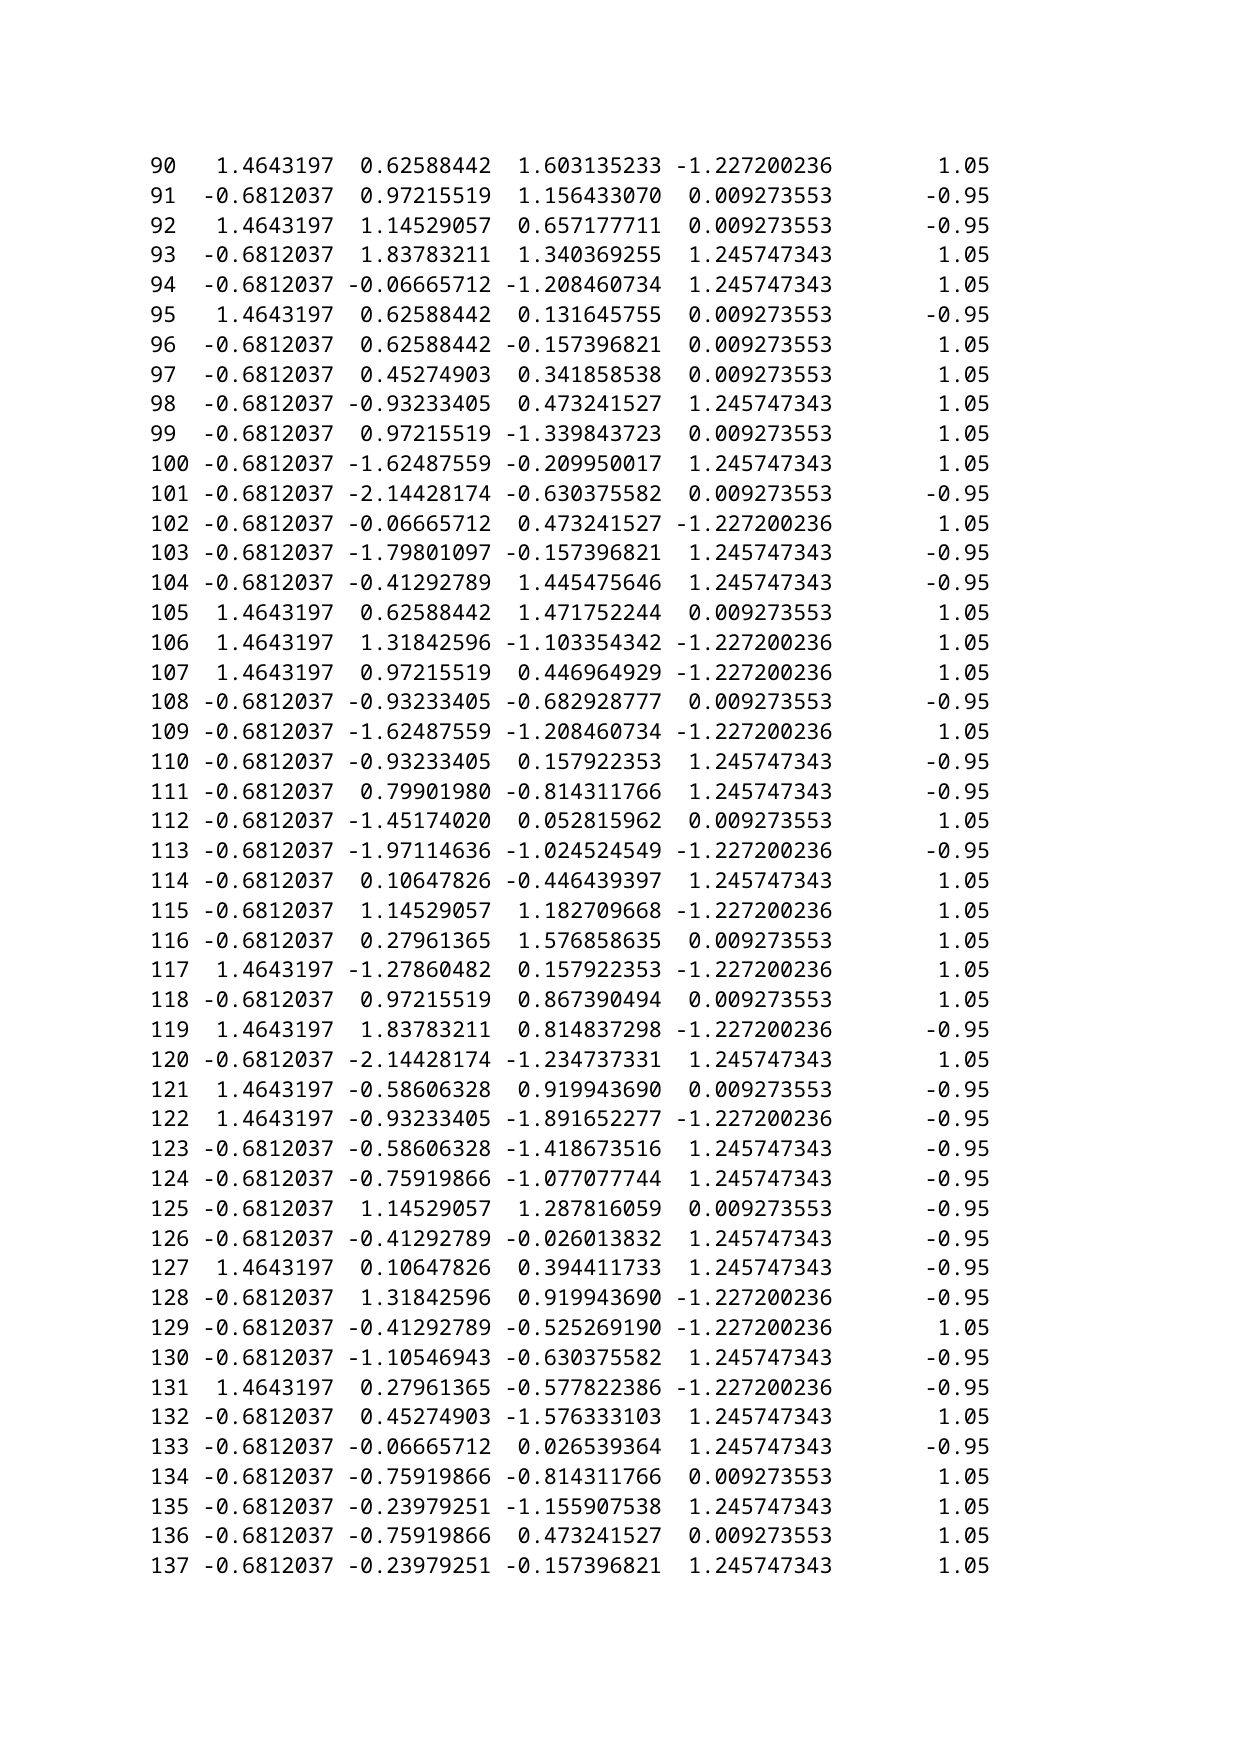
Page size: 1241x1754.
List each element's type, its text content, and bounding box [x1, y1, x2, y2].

text 116 -0.6812037 0.27961365 1.576858635 0.009273553 1.05 [150, 924, 1090, 954]
text 127 1.4643197 0.10647826 0.394411733 1.245747343 -0.95 [150, 1252, 1090, 1282]
text 118 -0.6812037 0.97215519 0.867390494 0.009273553 1.05 [150, 984, 1090, 1014]
text 115 -0.6812037 1.14529057 1.182709668 -1.227200236 1.05 [150, 895, 1090, 924]
text 106 1.4643197 1.31842596 -1.103354342 -1.227200236 1.05 [150, 627, 1090, 656]
text 132 -0.6812037 0.45274903 -1.576333103 1.245747343 1.05 [150, 1401, 1090, 1431]
text 102 -0.6812037 -0.06665712 0.473241527 -1.227200236 1.05 [150, 507, 1090, 537]
text 111 -0.6812037 0.79901980 -0.814311766 1.245747343 -0.95 [150, 776, 1090, 805]
text 112 -0.6812037 -1.45174020 0.052815962 0.009273553 1.05 [150, 805, 1090, 835]
text 97 -0.6812037 0.45274903 0.341858538 0.009273553 1.05 [150, 358, 1090, 388]
text 134 -0.6812037 -0.75919866 -0.814311766 0.009273553 1.05 [150, 1461, 1090, 1491]
text 104 -0.6812037 -0.41292789 1.445475646 1.245747343 -0.95 [150, 567, 1090, 597]
text 93 -0.6812037 1.83783211 1.340369255 1.245747343 1.05 [150, 239, 1090, 269]
text 95 1.4643197 0.62588442 0.131645755 0.009273553 -0.95 [150, 299, 1090, 329]
text 131 1.4643197 0.27961365 -0.577822386 -1.227200236 -0.95 [150, 1371, 1090, 1401]
text 123 -0.6812037 -0.58606328 -1.418673516 1.245747343 -0.95 [150, 1133, 1090, 1163]
text 91 -0.6812037 0.97215519 1.156433070 0.009273553 -0.95 [150, 180, 1090, 209]
text 92 1.4643197 1.14529057 0.657177711 0.009273553 -0.95 [150, 209, 1090, 239]
text 125 -0.6812037 1.14529057 1.287816059 0.009273553 -0.95 [150, 1193, 1090, 1222]
text 94 -0.6812037 -0.06665712 -1.208460734 1.245747343 1.05 [150, 269, 1090, 299]
text 137 -0.6812037 -0.23979251 -0.157396821 1.245747343 1.05 [150, 1550, 1090, 1580]
text 122 1.4643197 -0.93233405 -1.891652277 -1.227200236 -0.95 [150, 1103, 1090, 1133]
text 133 -0.6812037 -0.06665712 0.026539364 1.245747343 -0.95 [150, 1431, 1090, 1461]
text 130 -0.6812037 -1.10546943 -0.630375582 1.245747343 -0.95 [150, 1342, 1090, 1371]
text 99 -0.6812037 0.97215519 -1.339843723 0.009273553 1.05 [150, 418, 1090, 448]
text 105 1.4643197 0.62588442 1.471752244 0.009273553 1.05 [150, 597, 1090, 627]
text 113 -0.6812037 -1.97114636 -1.024524549 -1.227200236 -0.95 [150, 835, 1090, 865]
text 129 -0.6812037 -0.41292789 -0.525269190 -1.227200236 1.05 [150, 1312, 1090, 1342]
text 98 -0.6812037 -0.93233405 0.473241527 1.245747343 1.05 [150, 388, 1090, 418]
text 135 -0.6812037 -0.23979251 -1.155907538 1.245747343 1.05 [150, 1491, 1090, 1520]
text 108 -0.6812037 -0.93233405 -0.682928777 0.009273553 -0.95 [150, 686, 1090, 716]
text 120 -0.6812037 -2.14428174 -1.234737331 1.245747343 1.05 [150, 1044, 1090, 1073]
text 114 -0.6812037 0.10647826 -0.446439397 1.245747343 1.05 [150, 865, 1090, 895]
text 109 -0.6812037 -1.62487559 -1.208460734 -1.227200236 1.05 [150, 716, 1090, 746]
text 110 -0.6812037 -0.93233405 0.157922353 1.245747343 -0.95 [150, 746, 1090, 776]
text 107 1.4643197 0.97215519 0.446964929 -1.227200236 1.05 [150, 656, 1090, 686]
text 96 -0.6812037 0.62588442 -0.157396821 0.009273553 1.05 [150, 329, 1090, 358]
text 136 -0.6812037 -0.75919866 0.473241527 0.009273553 1.05 [150, 1520, 1090, 1550]
text 124 -0.6812037 -0.75919866 -1.077077744 1.245747343 -0.95 [150, 1163, 1090, 1193]
text 128 -0.6812037 1.31842596 0.919943690 -1.227200236 -0.95 [150, 1282, 1090, 1312]
text 101 -0.6812037 -2.14428174 -0.630375582 0.009273553 -0.95 [150, 478, 1090, 507]
text 126 -0.6812037 -0.41292789 -0.026013832 1.245747343 -0.95 [150, 1222, 1090, 1252]
text 117 1.4643197 -1.27860482 0.157922353 -1.227200236 1.05 [150, 954, 1090, 984]
text 103 -0.6812037 -1.79801097 -0.157396821 1.245747343 -0.95 [150, 537, 1090, 567]
text 90 1.4643197 0.62588442 1.603135233 -1.227200236 1.05 [150, 150, 1090, 180]
text 100 -0.6812037 -1.62487559 -0.209950017 1.245747343 1.05 [150, 448, 1090, 478]
text 121 1.4643197 -0.58606328 0.919943690 0.009273553 -0.95 [150, 1073, 1090, 1103]
text 119 1.4643197 1.83783211 0.814837298 -1.227200236 -0.95 [150, 1014, 1090, 1044]
